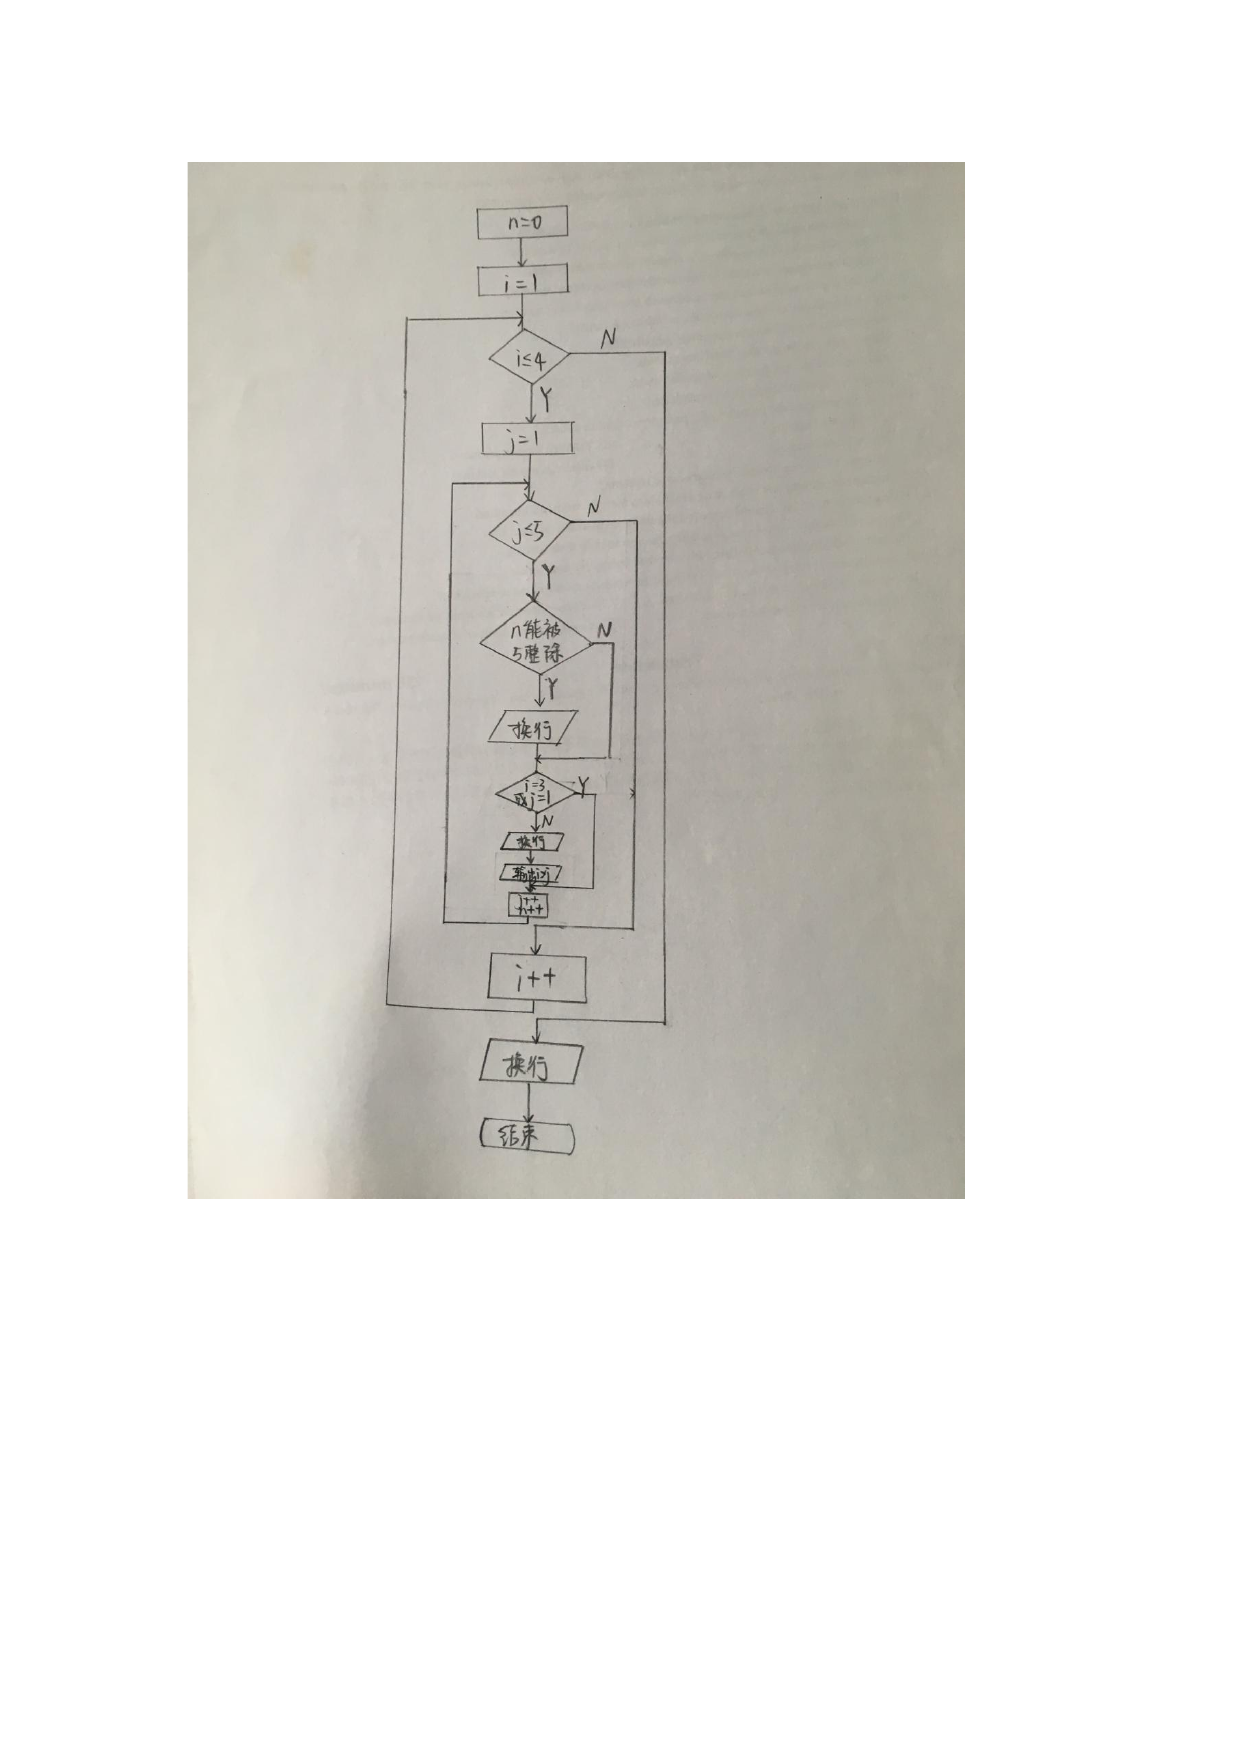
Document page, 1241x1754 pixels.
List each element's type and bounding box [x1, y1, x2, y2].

picture [187, 162, 965, 1199]
